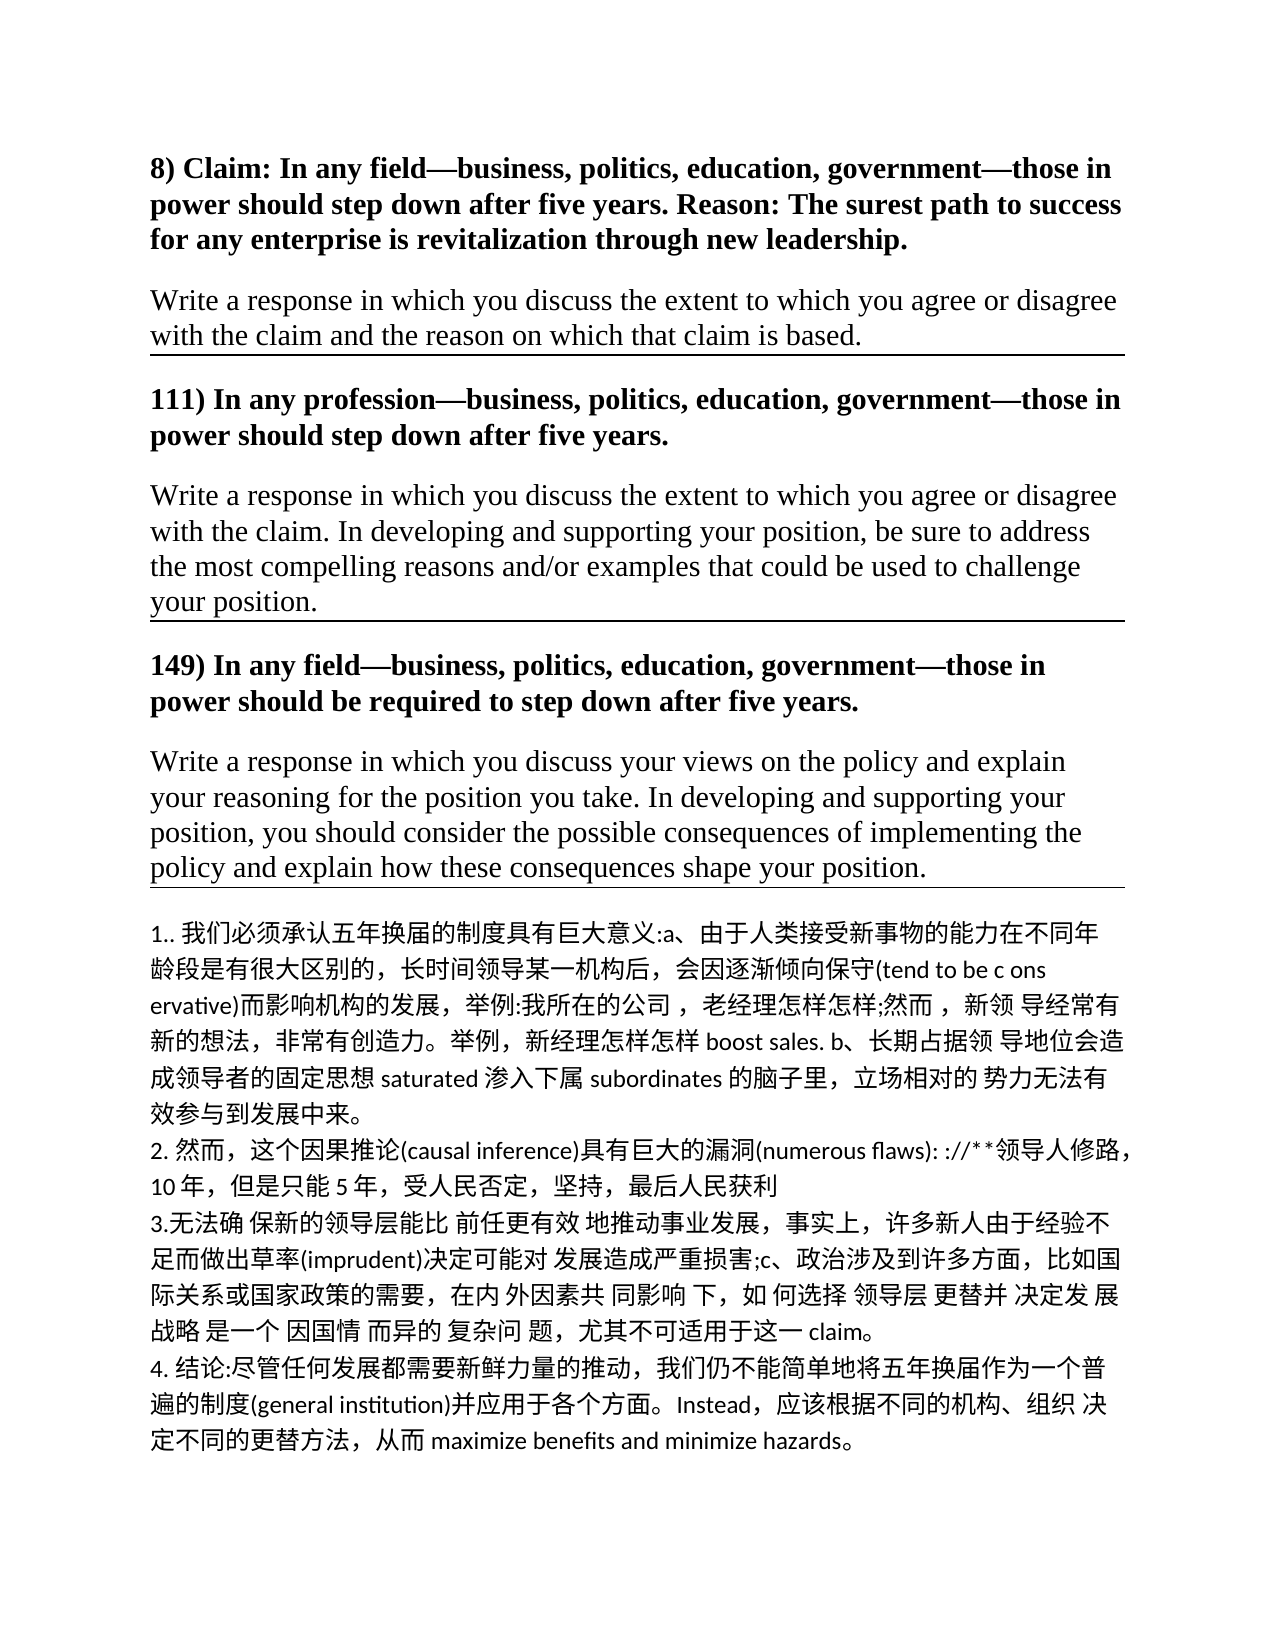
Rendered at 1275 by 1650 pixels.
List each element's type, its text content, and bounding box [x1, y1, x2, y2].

text 111) In any profession—business, politics, education, government—those in power should step down after five years. [150, 381, 1125, 452]
text 4. 结论:尽管任何发展都需要新鲜力量的推动，我们仍不能简单地将五年换届作为一个普 遍的制度(general institution)并应用于各个方面。Instead，应该根据不同的机构、组织 决定不同的更替方法，从而 maximize benefits and minimize hazards。 [150, 1348, 1125, 1457]
text Write a response in which you discuss the extent to which you agree or disagree with the claim. In developing and supporting your position, be sure to address the most compelling reasons and/or examples that could be used to challenge your position. [150, 477, 1125, 620]
text 龄段是有很大区别的，长时间领导某一机构后，会因逐渐倾向保守(tend to be c ons ervative)而影响机构的发展，举例:我所在的公司 ，老经理怎样怎样;然而 ，新领 导经常有新的想法，非常有创造力。举例，新经理怎样怎样 boost sales. b、长期占据领 导地位会造成领导者的固定思想 saturated 渗入下属 subordinates 的脑子里，立场相对的 势力无法有效参与到发展中来。 [150, 949, 1125, 1131]
text 8) Claim: In any field—business, politics, education, government—those in power should step down after five years. Reason: The surest path to success for any enterprise is revitalization through new leadership. [150, 150, 1125, 256]
text Write a response in which you discuss your views on the policy and explain your reasoning for the position you take. In developing and supporting your position, you should consider the possible consequences of implementing the policy and explain how these consequences shape your position. [150, 743, 1125, 887]
text 1.. 我们必须承认五年换届的制度具有巨大意义:a、由于人类接受新事物的能力在不同年 [150, 913, 1125, 949]
text 2. 然而，这个因果推论(causal inference)具有巨大的漏洞(numerous flaws): ://**领导人修路，10年，但是只能5年，受人民否定，坚持，最后人民获利 [150, 1131, 1125, 1203]
text 149) In any field—business, politics, education, government—those in power should be required to step down after five years. [150, 647, 1125, 718]
text 3.无法确 保新的领导层能比 前任更有效 地推动事业发展，事实上，许多新人由于经验不足而做出草率(imprudent)决定可能对 发展造成严重损害;c、政治涉及到许多方面，比如国际关系或国家政策的需要，在内 外因素共 同影响 下，如 何选择 领导层 更替并 决定发 展战略 是一个 因国情 而异的 复杂问 题，尤其不可适用于这一 claim。 [150, 1203, 1125, 1348]
text Write a response in which you discuss the extent to which you agree or disagree with the claim and the reason on which that claim is based. [150, 281, 1125, 354]
